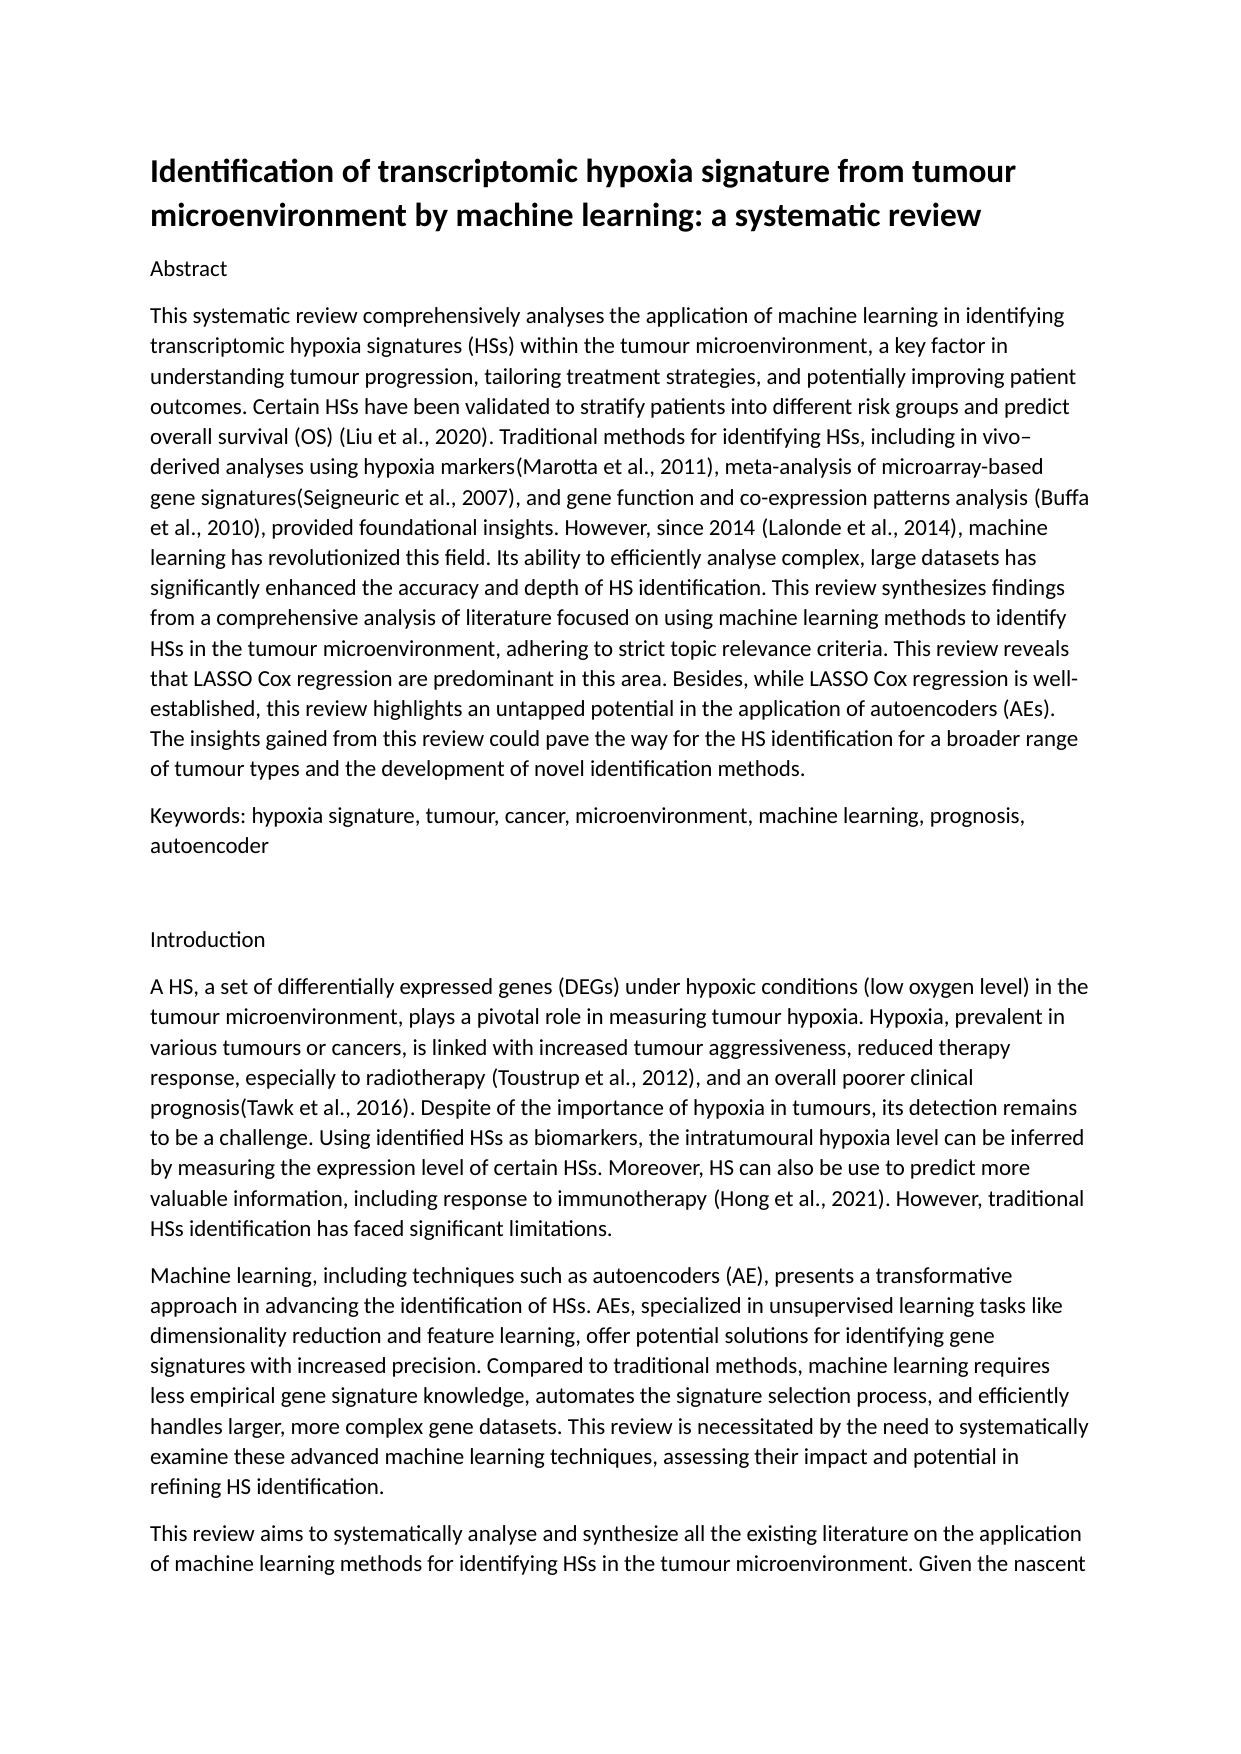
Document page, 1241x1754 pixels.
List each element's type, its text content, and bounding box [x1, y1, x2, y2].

text A HS, a set of differentially expressed genes (DEGs) under hypoxic conditions (low oxygen level) in the tumour microenvironment, plays a pivotal role in measuring tumour hypoxia. Hypoxia, prevalent in various tumours or cancers, is linked with increased tumour aggressiveness, reduced therapy response, especially to radiotherapy (Toustrup et al., 2012), and an overall poorer clinical prognosis(Tawk et al., 2016). Despite of the importance of hypoxia in tumours, its detection remains to be a challenge. Using identified HSs as biomarkers, the intratumoural hypoxia level can be inferred by measuring the expression level of certain HSs. Moreover, HS can also be use to predict more valuable information, including response to immunotherapy (Hong et al., 2021). However, traditional HSs identification has faced significant limitations. [150, 972, 1090, 1242]
text Keywords: hypoxia signature, tumour, cancer, microenvironment, machine learning, prognosis, autoencoder [150, 801, 1090, 860]
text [150, 1519, 1090, 1577]
text Introduction [150, 925, 1090, 953]
text This systematic review comprehensively analyses the application of machine learning in identifying transcriptomic hypoxia signatures (HSs) within the tumour microenvironment, a key factor in understanding tumour progression, tailoring treatment strategies, and potentially improving patient outcomes. Certain HSs have been validated to stratify patients into different risk groups and predict overall survival (OS) (Liu et al., 2020). Traditional methods for identifying HSs, including in vivo–derived analyses using hypoxia markers(Marotta et al., 2011), meta-analysis of microarray-based gene signatures(Seigneuric et al., 2007), and gene function and co-expression patterns analysis (Buffa et al., 2010), provided foundational insights. However, since 2014 (Lalonde et al., 2014), machine learning has revolutionized this field. Its ability to efficiently analyse complex, large datasets has significantly enhanced the accuracy and depth of HS identification. This review synthesizes findings from a comprehensive analysis of literature focused on using machine learning methods to identify HSs in the tumour microenvironment, adhering to strict topic relevance criteria. This review reveals that LASSO Cox regression are predominant in this area. Besides, while LASSO Cox regression is well-established, this review highlights an untapped potential in the application of autoencoders (AEs). The insights gained from this review could pave the way for the HS identification for a broader range of tumour types and the development of novel identification methods. [150, 301, 1090, 783]
text Abstract [150, 254, 1090, 283]
text Machine learning, including techniques such as autoencoders (AE), presents a transformative approach in advancing the identification of HSs. AEs, specialized in unsupervised learning tasks like dimensionality reduction and feature learning, offer potential solutions for identifying gene signatures with increased precision. Compared to traditional methods, machine learning requires less empirical gene signature knowledge, automates the signature selection process, and efficiently handles larger, more complex gene datasets. This review is necessitated by the need to systematically examine these advanced machine learning techniques, assessing their impact and potential in refining HS identification. [150, 1261, 1090, 1500]
text Identification of transcriptomic hypoxia signature from tumour microenvironment by machine learning: a systematic review [150, 150, 1090, 235]
